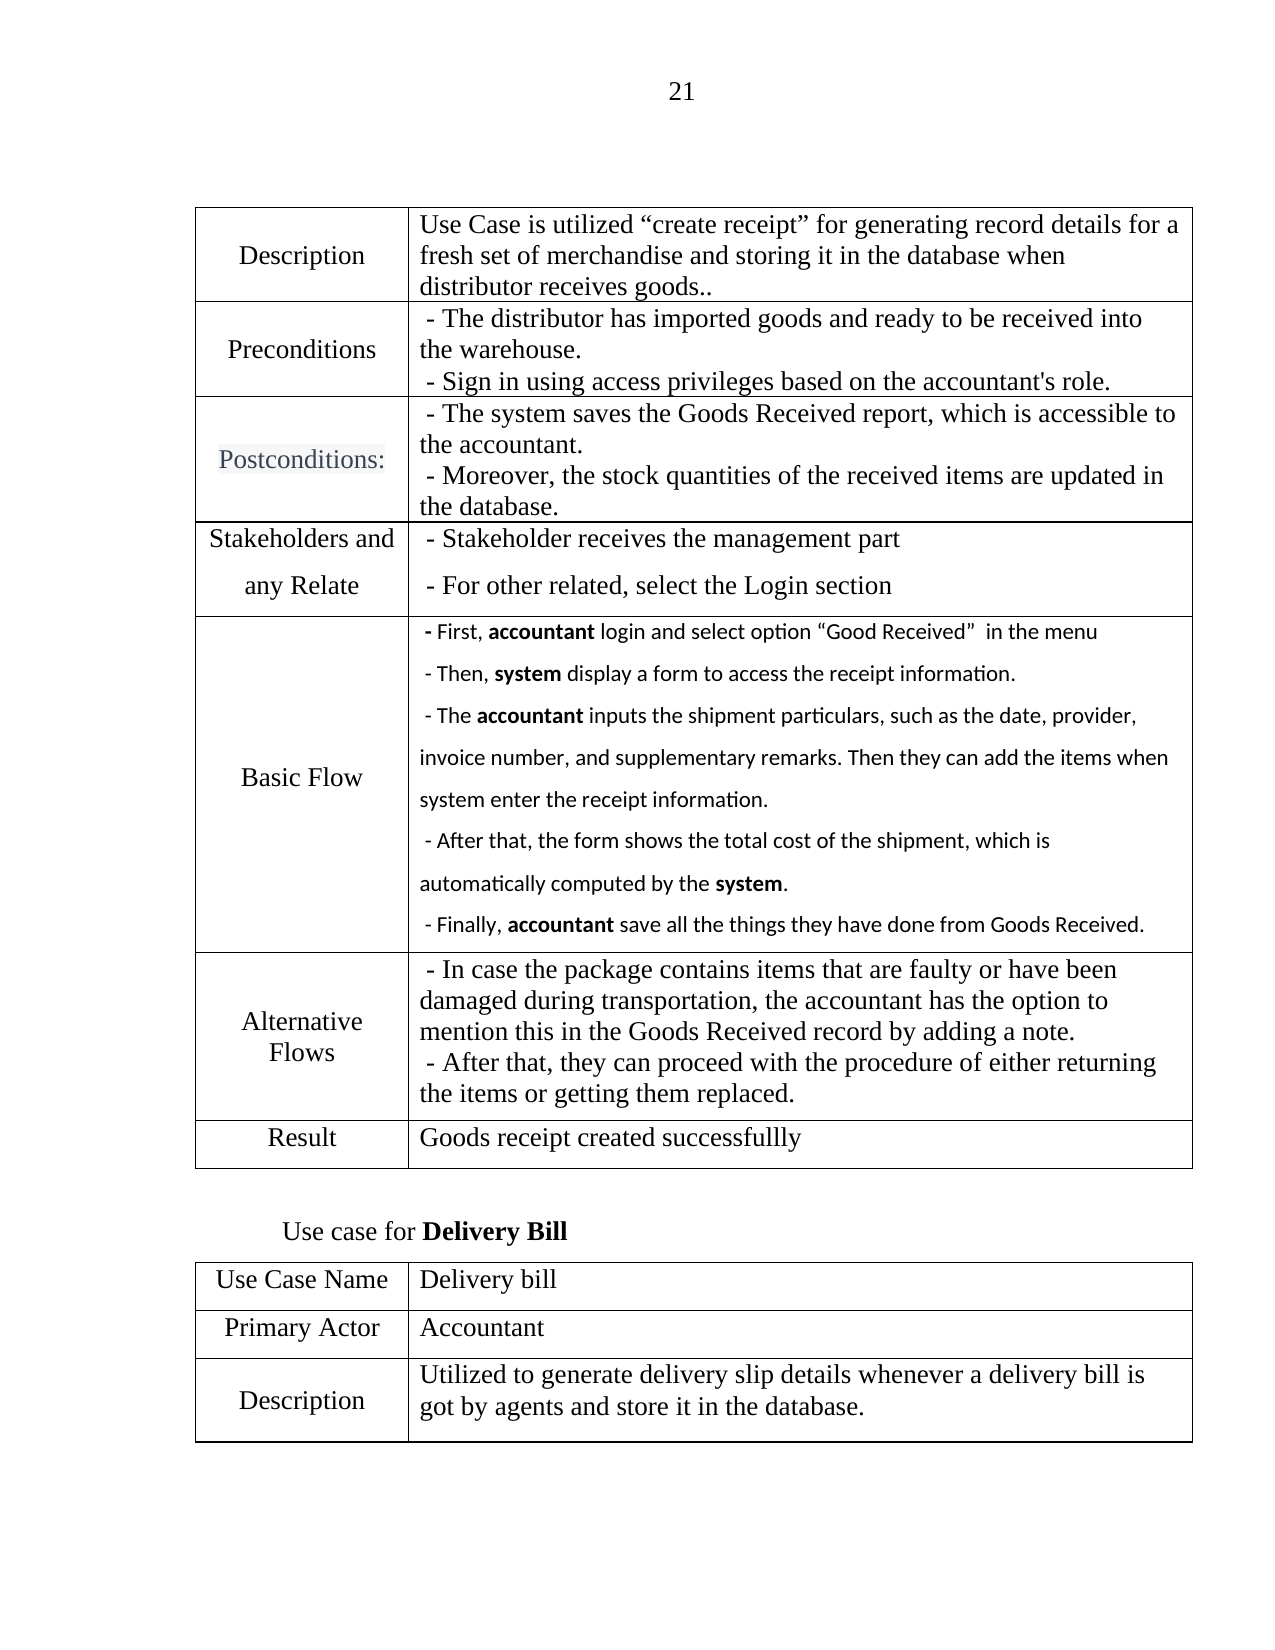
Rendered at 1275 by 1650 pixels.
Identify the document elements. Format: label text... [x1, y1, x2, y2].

table_cell Goods receipt created successfullly [409, 1121, 1192, 1168]
table_cell Stakeholders and any Relate [196, 523, 408, 616]
table_header Delivery bill [409, 1263, 1192, 1310]
table_cell - Stakeholder receives the management part - For other related, select the Login section [409, 523, 1192, 616]
table_cell Basic Flow [196, 617, 408, 952]
table_cell Accountant [409, 1311, 1192, 1357]
table_cell - In case the package contains items that are faulty or have been damaged during transportation, the accountant has the option to mention this in the Goods Received record by adding a note. - After that, they can proceed with the procedure of either returning the items or getting them replaced. [409, 953, 1192, 1120]
table_cell Use Case is utilized “create receipt” for generating record details for a fresh set of merchandise and storing it in the database when distributor receives goods.. [409, 208, 1192, 301]
table_cell Primary Actor [196, 1311, 408, 1357]
table_cell Description [196, 208, 408, 301]
table_cell Alternative Flows [196, 953, 408, 1120]
table_cell - The distributor has imported goods and ready to be received into the warehouse. - Sign in using access privileges based on the accountant's role. [409, 302, 1192, 396]
table_cell Description [196, 1359, 408, 1441]
table_header Use Case Name [196, 1263, 408, 1310]
table_cell Postconditions: [196, 397, 408, 521]
table_cell - The system saves the Goods Received report, which is accessible to the accountant. - Moreover, the stock quantities of the received items are updated in the database. [409, 397, 1192, 521]
table_cell Utilized to generate delivery slip details whenever a delivery bill is got by agents and store it in the database. [409, 1359, 1192, 1441]
table_cell Preconditions [196, 302, 408, 396]
text Use case for Delivery Bill [207, 1215, 1157, 1247]
table_cell Result [196, 1121, 408, 1168]
table_cell - First, accountant login and select option “Good Received” in the menu - Then, system display a form to access the receipt information. - The accountant inputs the shipment particulars, such as the date, provider, invoice number, and supplementary remarks. Then they can add the items when system enter the receipt information. - After that, the form shows the total cost of the shipment, which is automatically computed by the system. - Finally, accountant save all the things they have done from Goods Received. [409, 617, 1192, 952]
